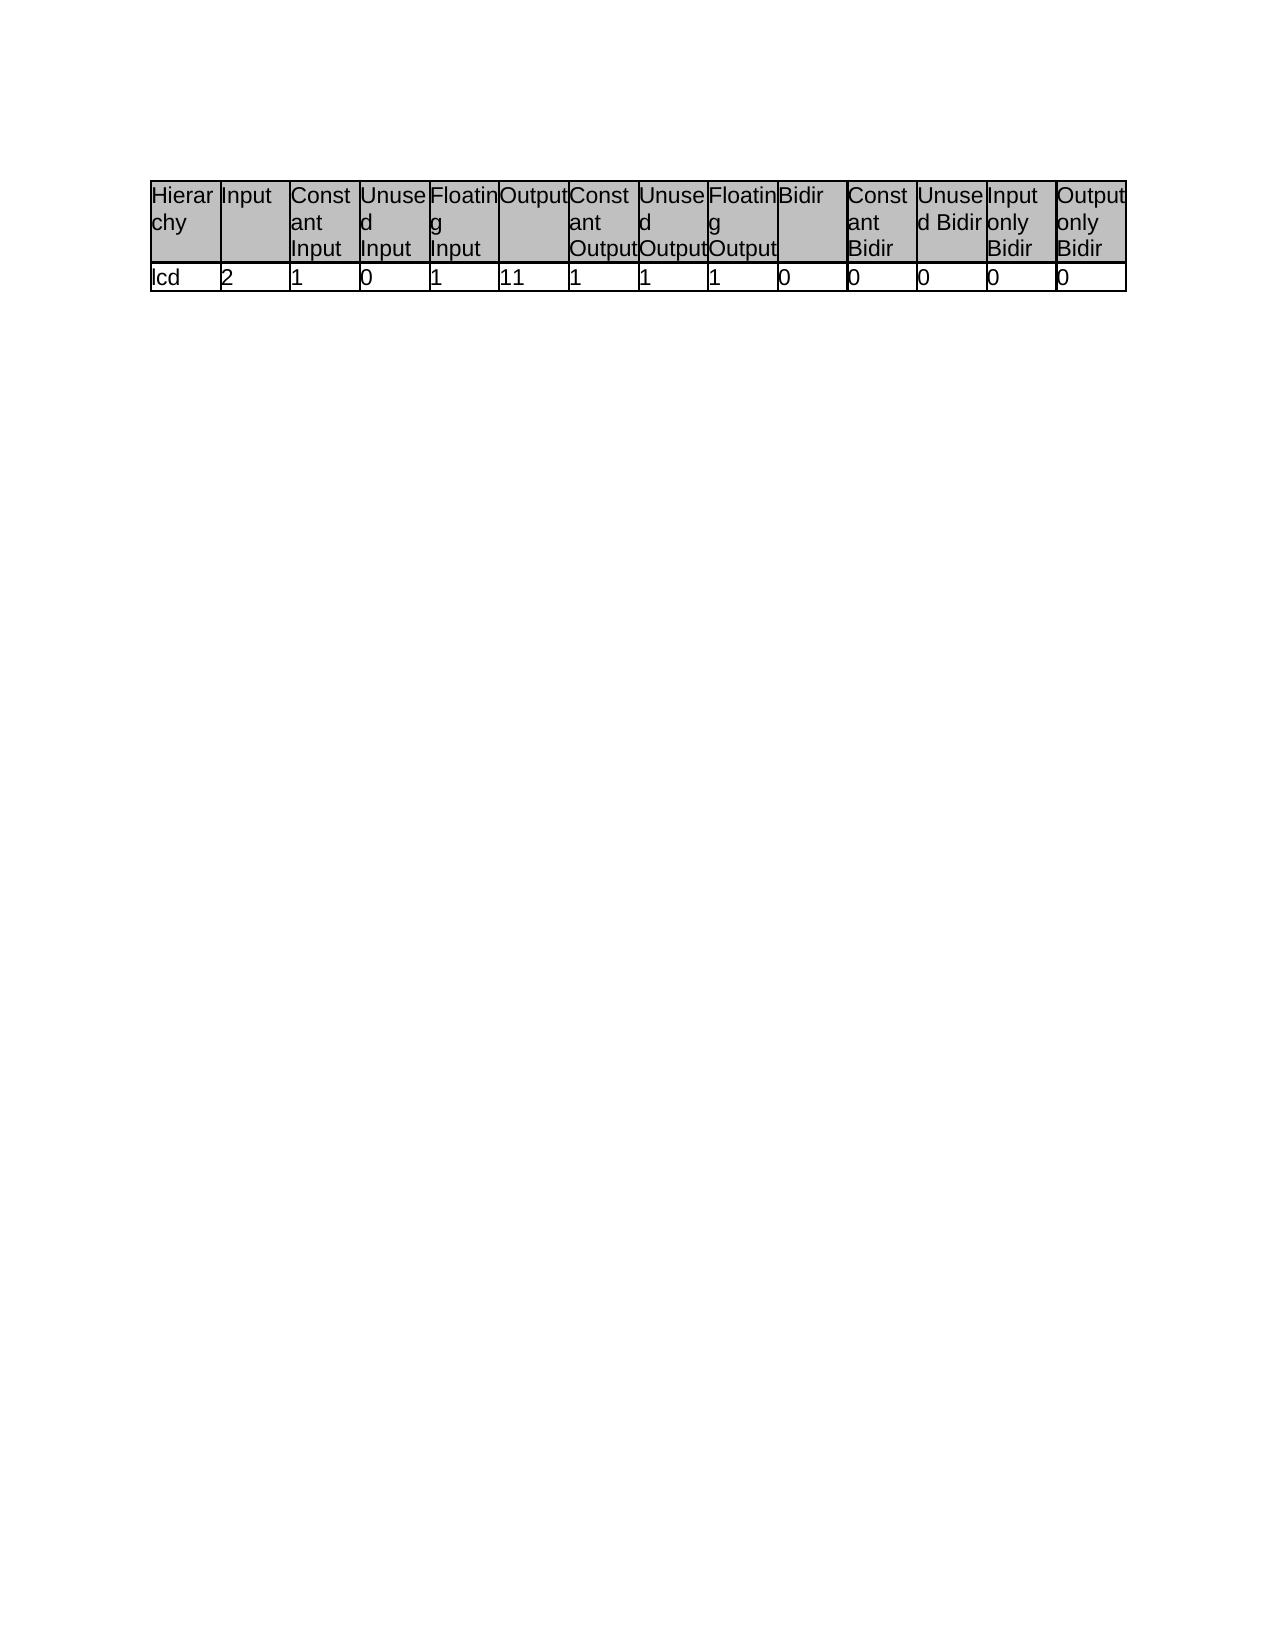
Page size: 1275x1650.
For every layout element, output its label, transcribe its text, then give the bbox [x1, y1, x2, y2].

table_cell 1 [640, 264, 707, 290]
table_cell 0 [988, 264, 1055, 290]
table_cell 1 [570, 264, 638, 290]
table_header Hierarchy [152, 182, 220, 261]
table_cell 1 [709, 264, 777, 290]
table_header Constant Output [570, 182, 638, 261]
table_header Output only Bidir [1058, 182, 1125, 261]
table_header Constant Input [291, 182, 359, 261]
table_cell 0 [1058, 264, 1125, 290]
table_cell 1 [291, 264, 359, 290]
table_header Floating Output [709, 182, 777, 261]
table_header Unused Input [361, 182, 429, 261]
table_cell 2 [222, 264, 289, 290]
table_cell 0 [918, 264, 986, 290]
table_header Input [222, 182, 289, 261]
table_header Input only Bidir [988, 182, 1055, 261]
table_header Bidir [779, 182, 846, 261]
table_header Constant Bidir [849, 182, 916, 261]
table_header Unused Bidir [918, 182, 986, 261]
table_cell 0 [779, 264, 846, 290]
table_cell 1 [431, 264, 498, 290]
table_header Output [500, 182, 568, 261]
table_cell 0 [849, 264, 916, 290]
table_cell lcd [152, 264, 220, 290]
table_cell 0 [361, 264, 429, 290]
table_header Floating Input [431, 182, 498, 261]
table_cell 11 [500, 264, 568, 290]
table_header Unused Output [640, 182, 707, 261]
